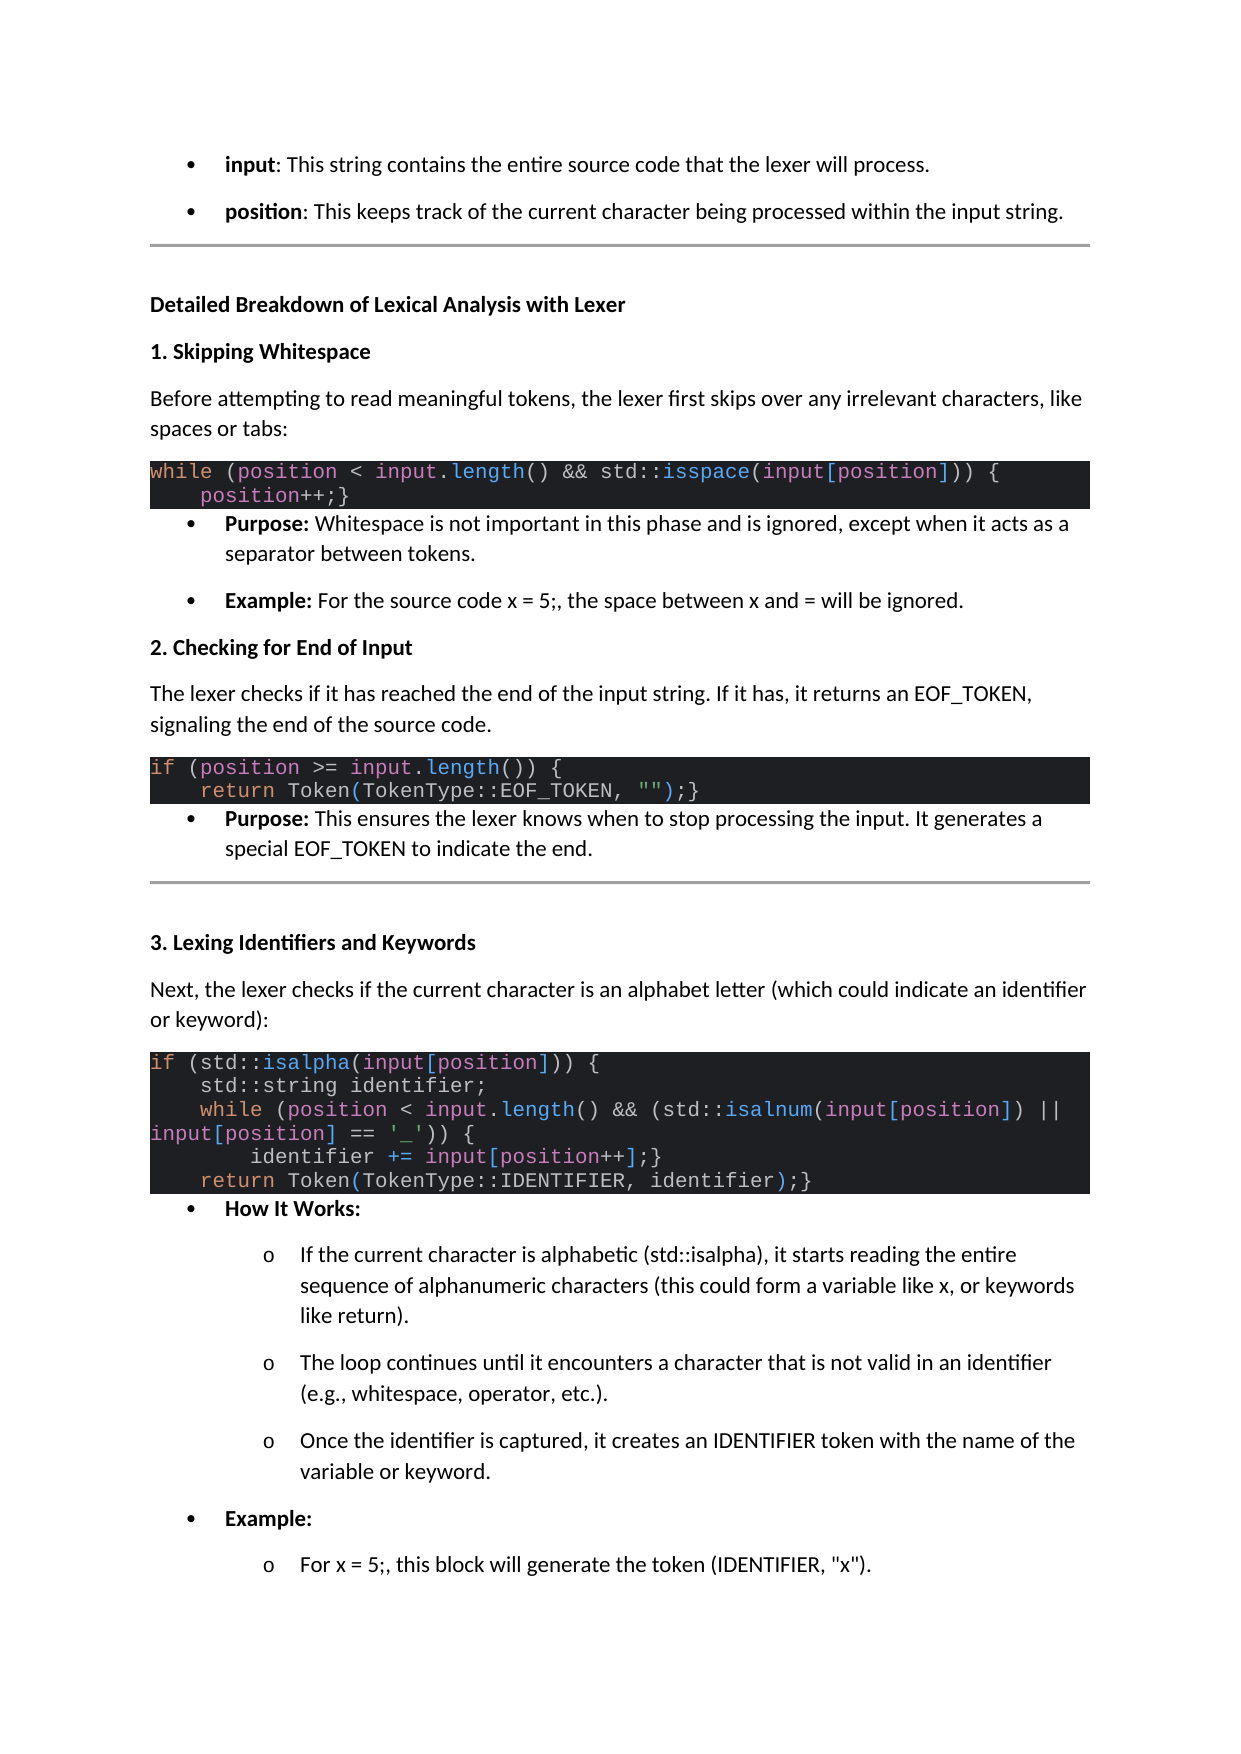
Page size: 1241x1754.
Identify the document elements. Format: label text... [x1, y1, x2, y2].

list Example: For the source code x = 5;, the space between x and = will be ignored. [187, 586, 1090, 614]
text Detailed Breakdown of Lexical Analysis with Lexer [150, 291, 1090, 319]
text if (std::isalpha(input[position])) { std::string identifier; while (position < input.length() && (std::isalnum(input[position]) || input[position] == '_')) { identifier += input[position++];} return Token(TokenType::IDENTIFIER, identifier);} [150, 1052, 1090, 1194]
list Purpose: Whitespace is not important in this phase and is ignored, except when it acts as a separator between tokens. [187, 509, 1090, 567]
list input: This string contains the entire source code that the lexer will process. [187, 150, 1090, 178]
list Once the identifier is captured, it creates an IDENTIFIER token with the name of the variable or keyword. [262, 1426, 1090, 1485]
text if (position >= input.length()) { return Token(TokenType::EOF_TOKEN, "");} [150, 757, 1090, 804]
list position: This keeps track of the current character being processed within the input string. [187, 197, 1090, 225]
list For x = 5;, this block will generate the token (IDENTIFIER, "x"). [262, 1551, 1090, 1579]
list Purpose: This ensures the lexer knows when to stop processing the input. It generates a special EOF_TOKEN to indicate the end. [187, 804, 1090, 862]
text Before attempting to read meaningful tokens, the lexer first skips over any irrelevant characters, like spaces or tabs: [150, 384, 1090, 443]
text 2. Checking for End of Input [150, 633, 1090, 661]
list If the current character is alphabetic (std::isalpha), it starts reading the entire sequence of alphanumeric characters (this could form a variable like x, or keywords like return). [262, 1241, 1090, 1329]
text 1. Skipping Whitespace [150, 337, 1090, 366]
text The lexer checks if it has reached the end of the input string. If it has, it returns an EOF_TOKEN, signaling the end of the source code. [150, 679, 1090, 738]
text while (position < input.length() && std::isspace(input[position])) { position++;} [150, 461, 1090, 509]
text Next, the lexer checks if the current character is an alphabet letter (which could indicate an identifier or keyword): [150, 975, 1090, 1033]
list How It Works: [187, 1194, 1090, 1222]
list The loop continues until it encounters a character that is not valid in an identifier (e.g., whitespace, operator, etc.). [262, 1348, 1090, 1407]
text 3. Lexing Identifiers and Keywords [150, 928, 1090, 956]
list Example: [187, 1504, 1090, 1532]
